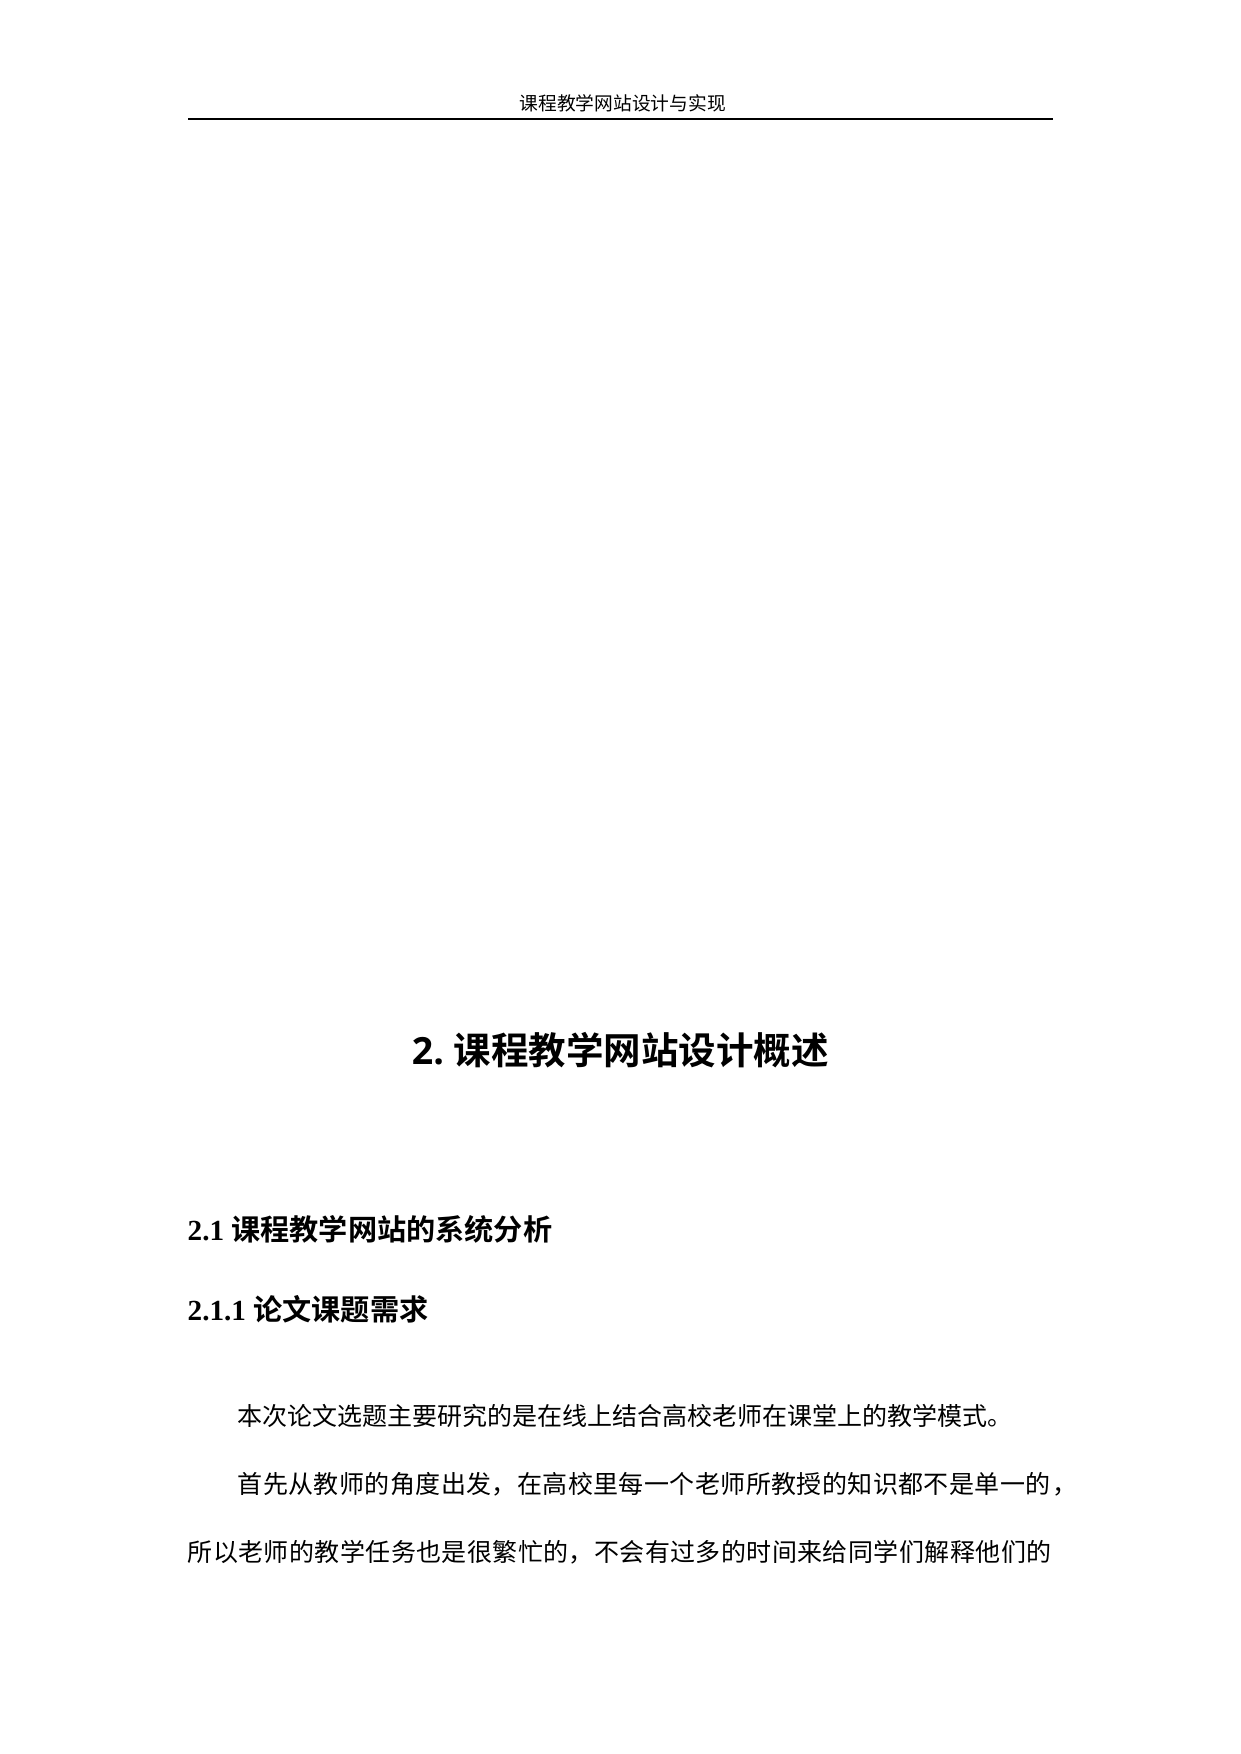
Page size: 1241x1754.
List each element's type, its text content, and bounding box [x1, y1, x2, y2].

subtitle 2.1 课程教学网站的系统分析 [187, 1193, 1053, 1261]
subtitle 2.1.1 论文课题需求 [187, 1274, 1053, 1342]
text 本次论文选题主要研究的是在线上结合高校老师在课堂上的教学模式。 [187, 1381, 1053, 1449]
subtitle 2. 课程教学网站设计概述 [187, 1014, 1053, 1082]
